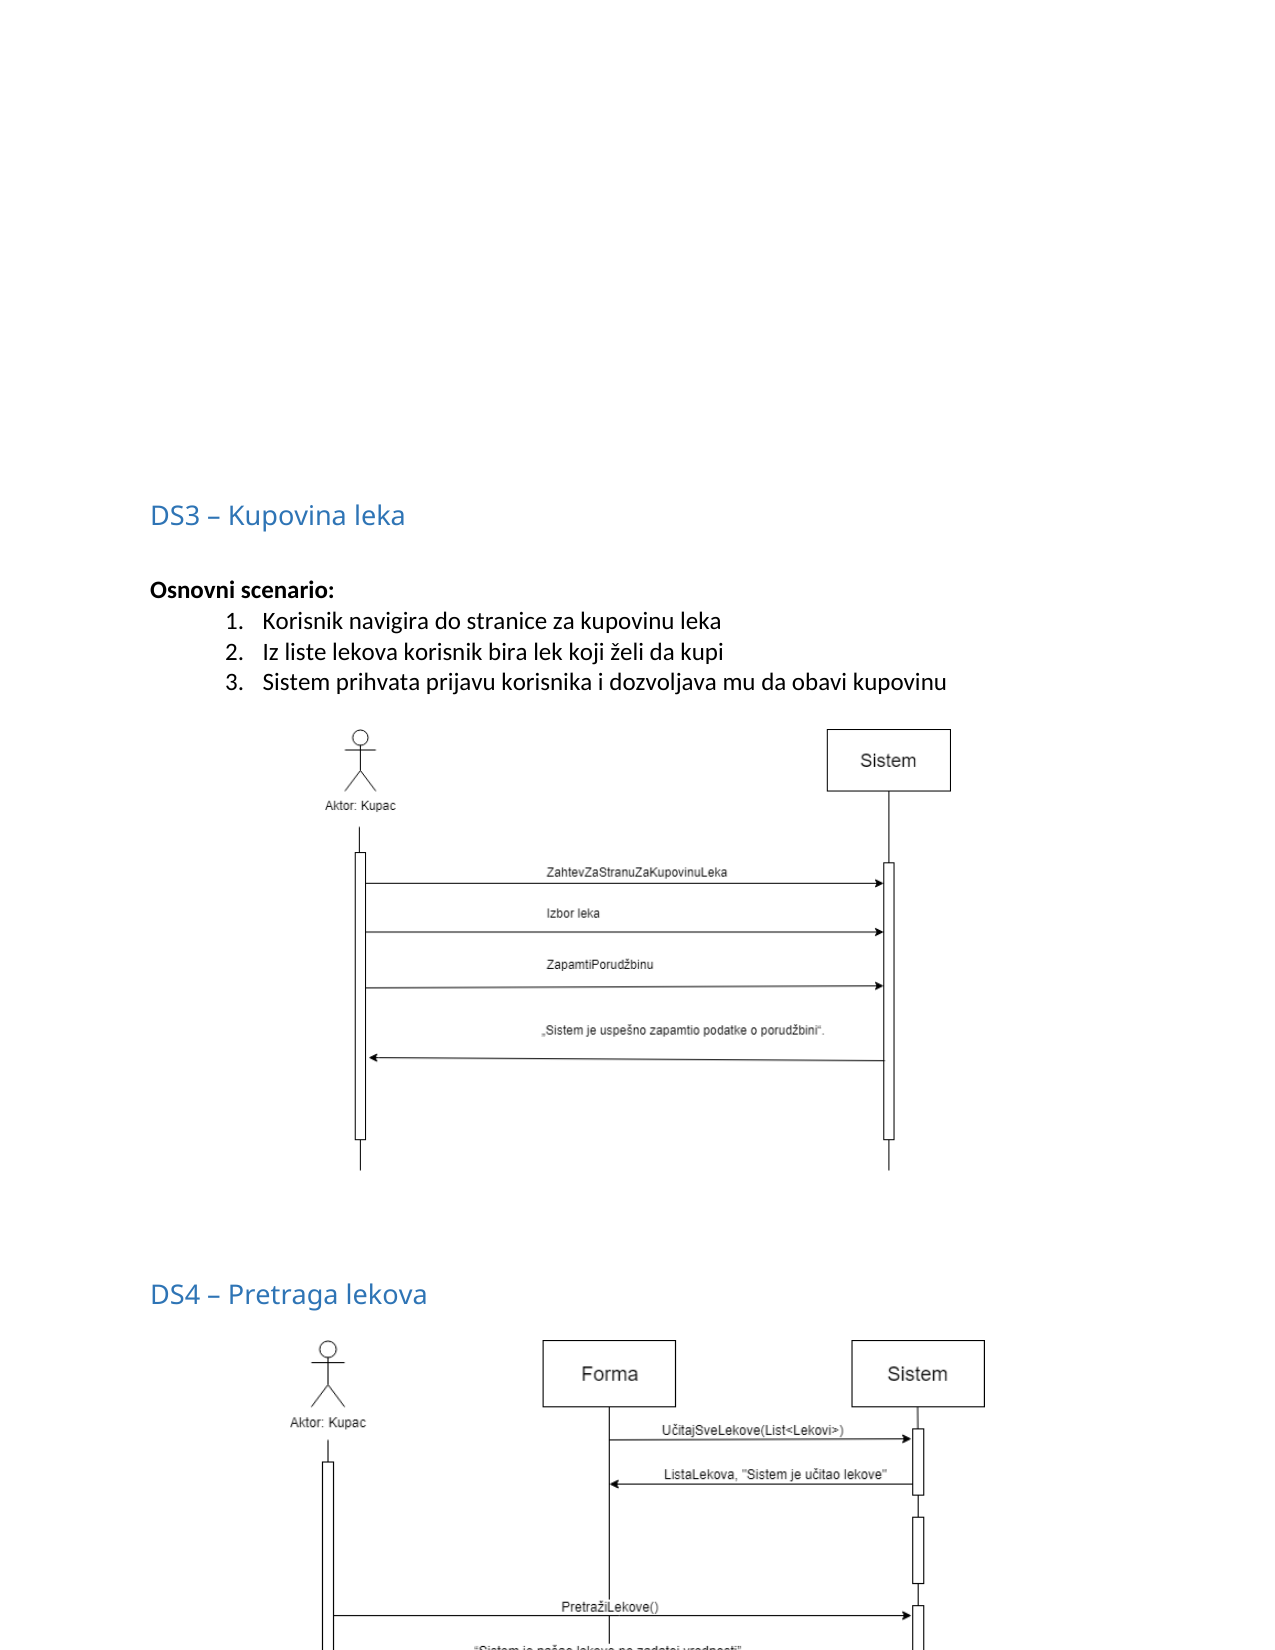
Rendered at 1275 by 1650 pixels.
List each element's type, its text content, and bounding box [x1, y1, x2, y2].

list Sistem prihvata prijavu korisnika i dozvoljava mu da obavi kupovinu [225, 666, 1125, 697]
list Iz liste lekova korisnik bira lek koji želi da kupi [225, 636, 1125, 666]
picture [290, 1340, 985, 1650]
text Osnovni scenario: [150, 575, 1125, 605]
picture [325, 729, 951, 1172]
subtitle DS4 – Pretraga lekova [150, 1276, 1125, 1312]
list Korisnik navigira do stranice za kupovinu leka [225, 605, 1125, 636]
subtitle DS3 – Kupovina leka [150, 497, 1125, 534]
